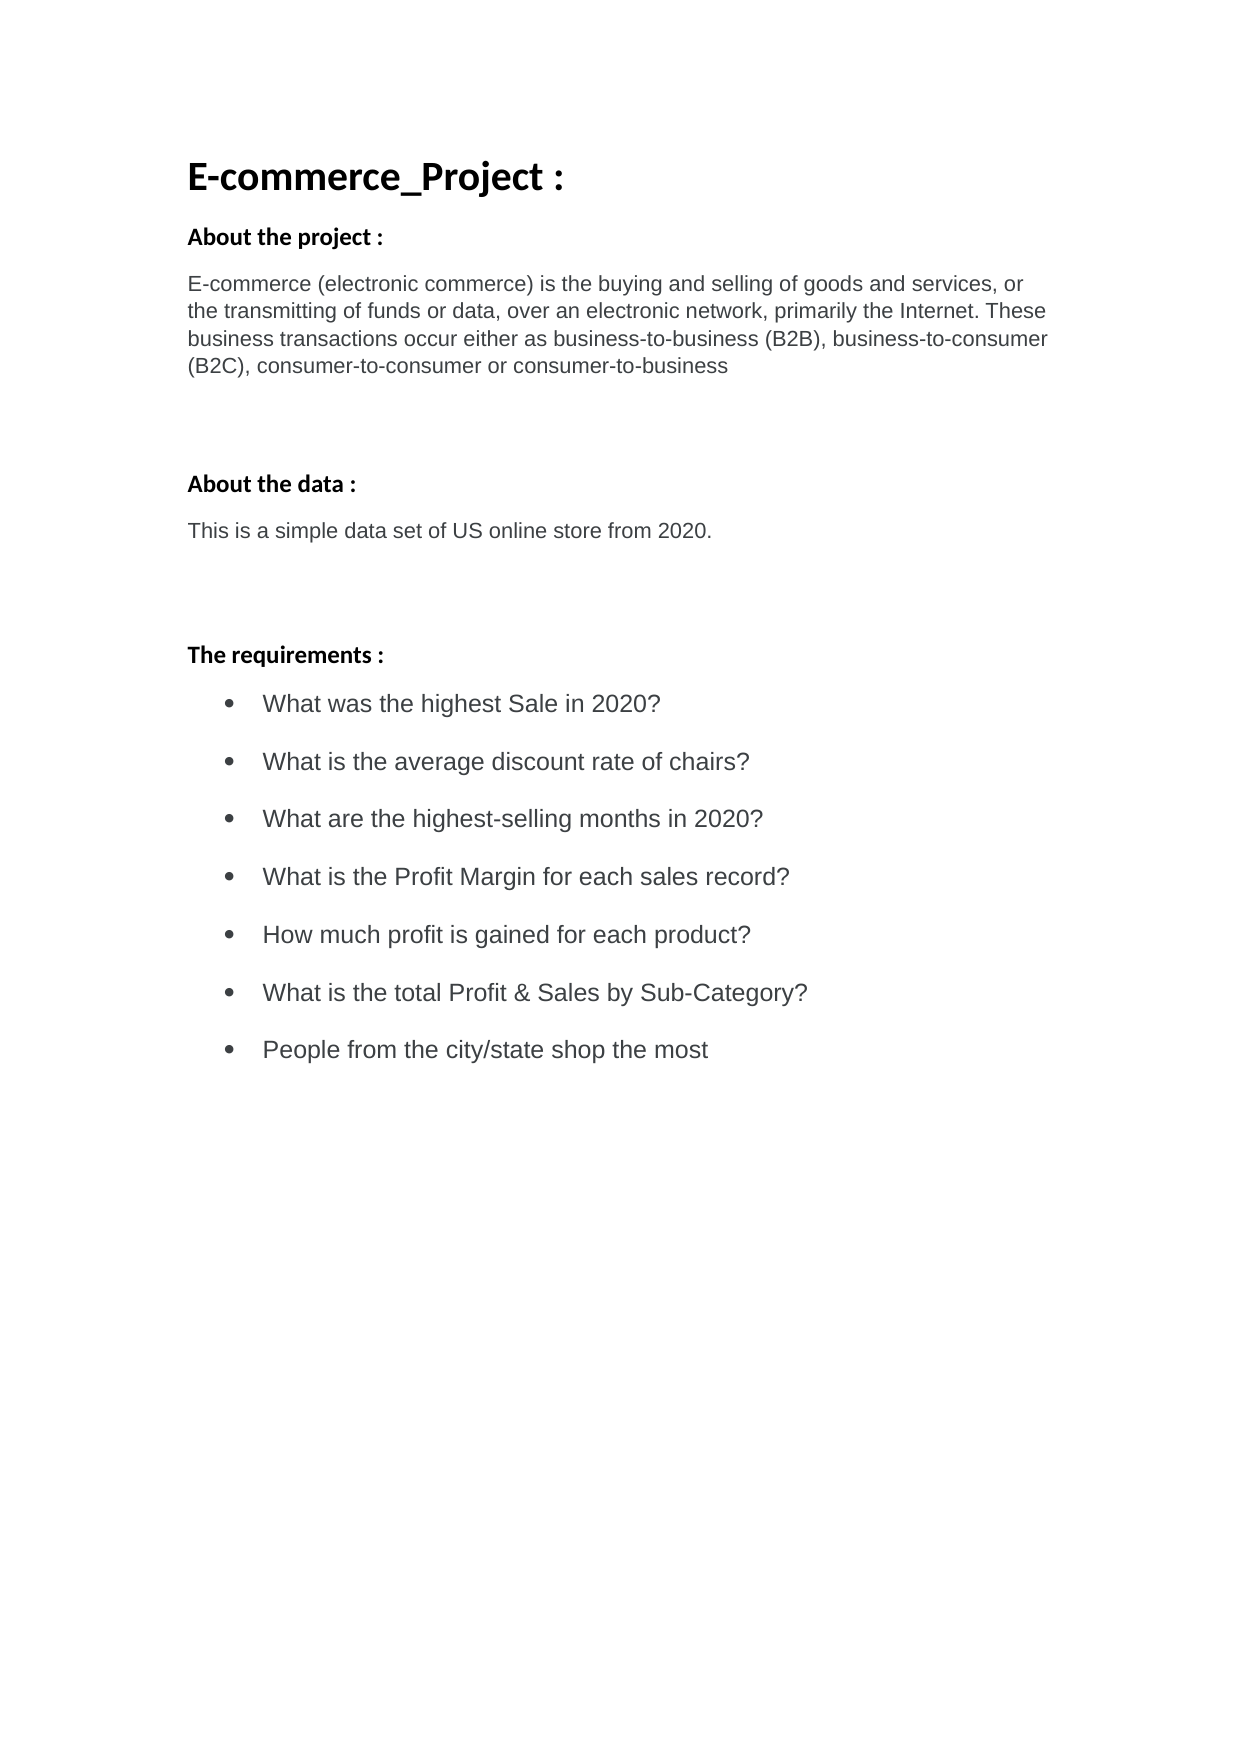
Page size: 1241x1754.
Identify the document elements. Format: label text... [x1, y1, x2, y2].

text E-commerce_Project : [187, 150, 1053, 201]
text About the project : [187, 222, 1053, 252]
list What was the highest Sale in 2020? [225, 689, 1053, 718]
text About the data : [187, 468, 1053, 499]
text E-commerce (electronic commerce) is the buying and selling of goods and services, or the transmitting of funds or data, over an electronic network, primarily the Internet. These business transactions occur either as business-to-business (B2B), business-to-consumer (B2C), consumer-to-consumer or consumer-to-business [187, 271, 1053, 378]
list What is the Profit Margin for each sales record? [225, 862, 1053, 891]
text The requirements : [187, 639, 1053, 670]
text This is a simple data set of US online store from 2020. [187, 518, 1053, 543]
list What is the average discount rate of chairs? [225, 747, 1053, 776]
list People from the city/state shop the most [225, 1035, 1053, 1064]
list What are the highest-selling months in 2020? [225, 804, 1053, 833]
list What is the total Profit & Sales by Sub-Category? [225, 978, 1053, 1006]
list How much profit is gained for each product? [225, 920, 1053, 949]
